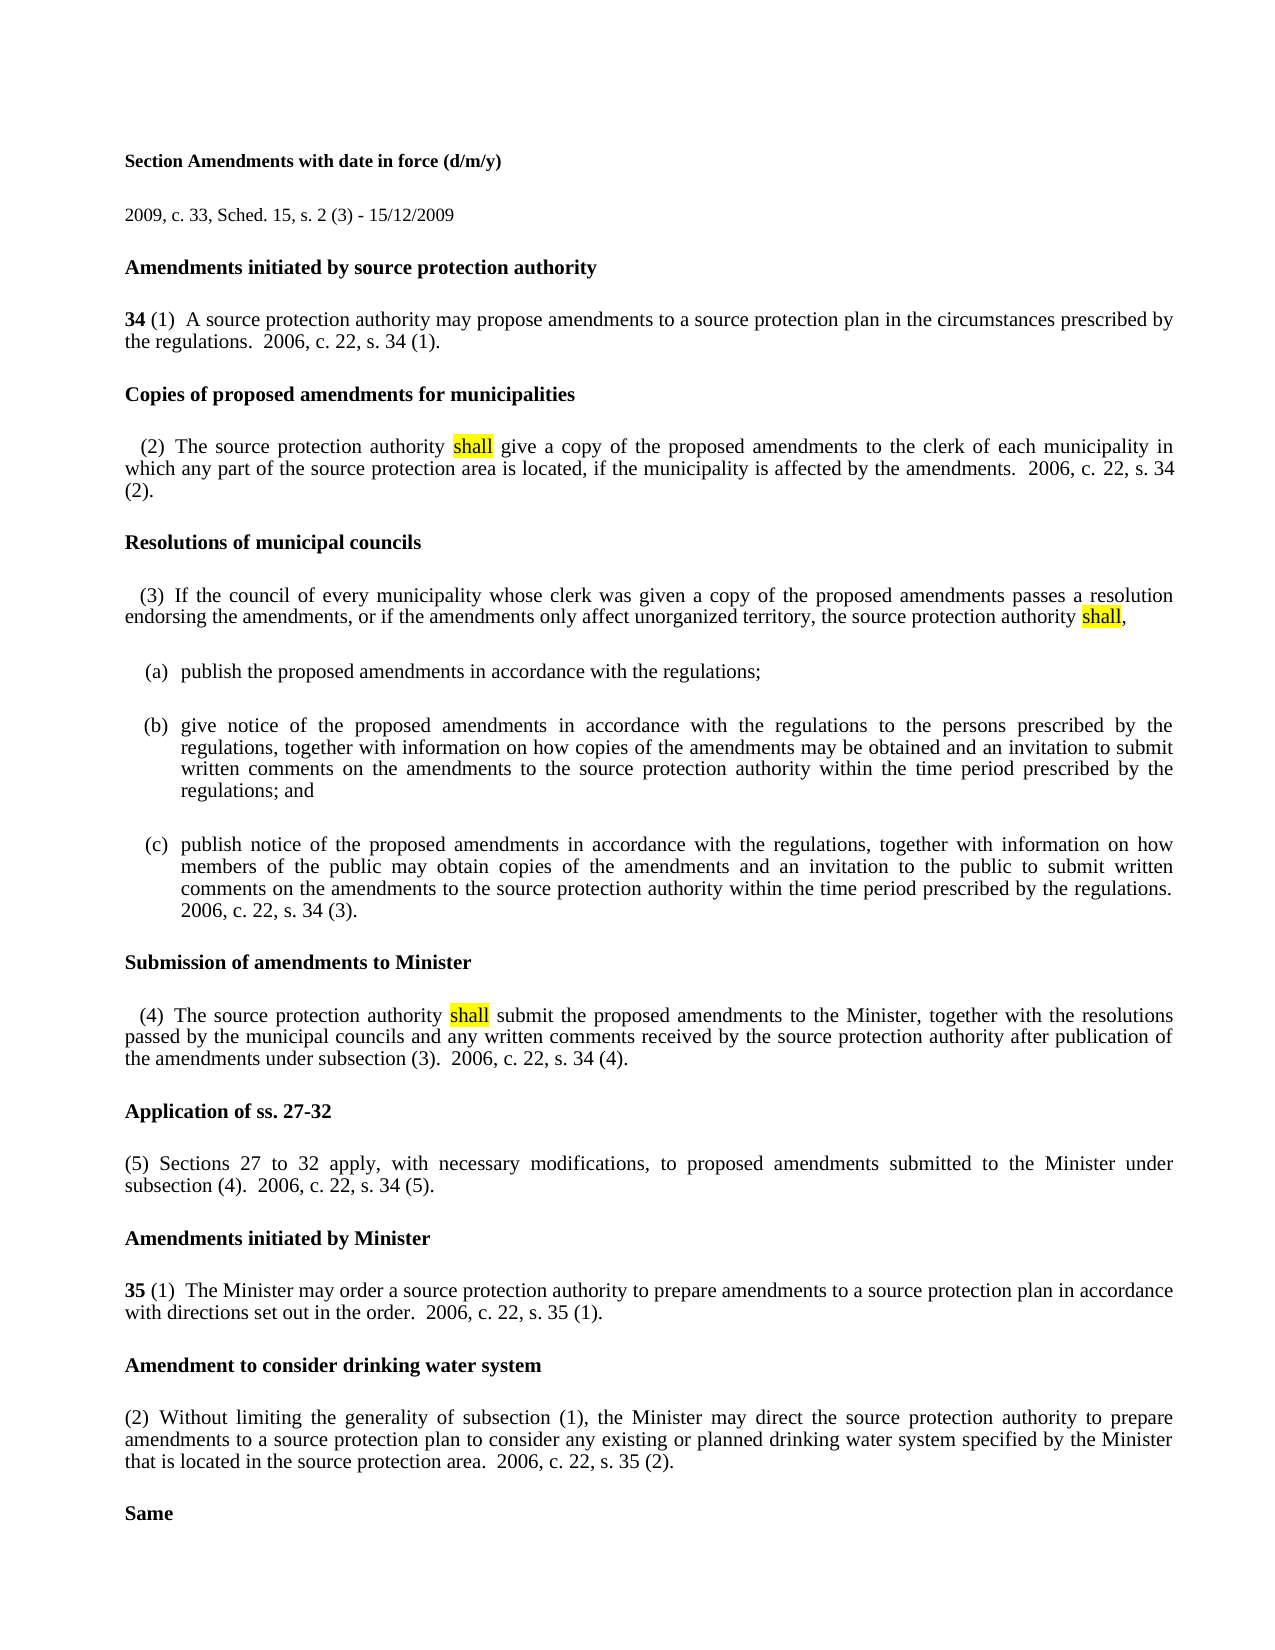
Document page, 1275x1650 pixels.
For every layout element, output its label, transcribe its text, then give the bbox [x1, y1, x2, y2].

text (5) Sections 27 to 32 apply, with necessary modifications, to proposed amendments submitted to the Minister under subsection (4). 2006, c. 22, s. 34 (5). [124, 1153, 1174, 1197]
text Resolutions of municipal councils [124, 535, 1174, 553]
text Application of ss. 27-32 [124, 1103, 1174, 1122]
text 35 (1) The Minister may order a source protection authority to prepare amendments to a source protection plan in accordance with directions set out in the order. 2006, c. 22, s. 35 (1). [124, 1280, 1174, 1324]
text (c) publish notice of the proposed amendments in accordance with the regulations, together with information on how members of the public may obtain copies of the amendments and an invitation to the public to submit written comments on the amendments to the source protection authority within the time period prescribed by the regulations. 2006, c. 22, s. 34 (3). [124, 834, 1174, 921]
text Amendment to consider drinking water system [124, 1357, 1174, 1376]
text Same [124, 1506, 1174, 1524]
text Submission of amendments to Minister [124, 955, 1174, 973]
text Copies of proposed amendments for municipalities [124, 386, 1174, 405]
text Amendments initiated by source protection authority [124, 259, 1174, 278]
text 34 (1) A source protection authority may propose amendments to a source protection plan in the circumstances prescribed by the regulations. 2006, c. 22, s. 34 (1). [124, 309, 1174, 353]
text (b) give notice of the proposed amendments in accordance with the regulations to the persons prescribed by the regulations, together with information on how copies of the amendments may be obtained and an invitation to submit written comments on the amendments to the source protection authority within the time period prescribed by the regulations; and [124, 715, 1174, 802]
text (a) publish the proposed amendments in accordance with the regulations; [124, 661, 1174, 682]
text (4) The source protection authority shall submit the proposed amendments to the Minister, together with the resolutions passed by the municipal councils and any written comments received by the source protection authority after publication of the amendments under subsection (3). 2006, c. 22, s. 34 (4). [124, 1005, 1174, 1070]
text (2) The source protection authority shall give a copy of the proposed amendments to the clerk of each municipality in which any part of the source protection area is located, if the municipality is affected by the amendments. 2006, c. 22, s. 34 (2). [124, 436, 1174, 501]
text Section Amendments with date in force (d/m/y) [124, 150, 1174, 172]
text 2009, c. 33, Sched. 15, s. 2 (3) - 15/12/2009 [124, 204, 1174, 226]
text (2) Without limiting the generality of subsection (1), the Minister may direct the source protection authority to prepare amendments to a source protection plan to consider any existing or planned drinking water system specified by the Minister that is located in the source protection area. 2006, c. 22, s. 35 (2). [124, 1407, 1174, 1472]
text Amendments initiated by Minister [124, 1230, 1174, 1249]
text (3) If the council of every municipality whose clerk was given a copy of the proposed amendments passes a resolution endorsing the amendments, or if the amendments only affect unorganized territory, the source protection authority shall, [124, 585, 1174, 628]
